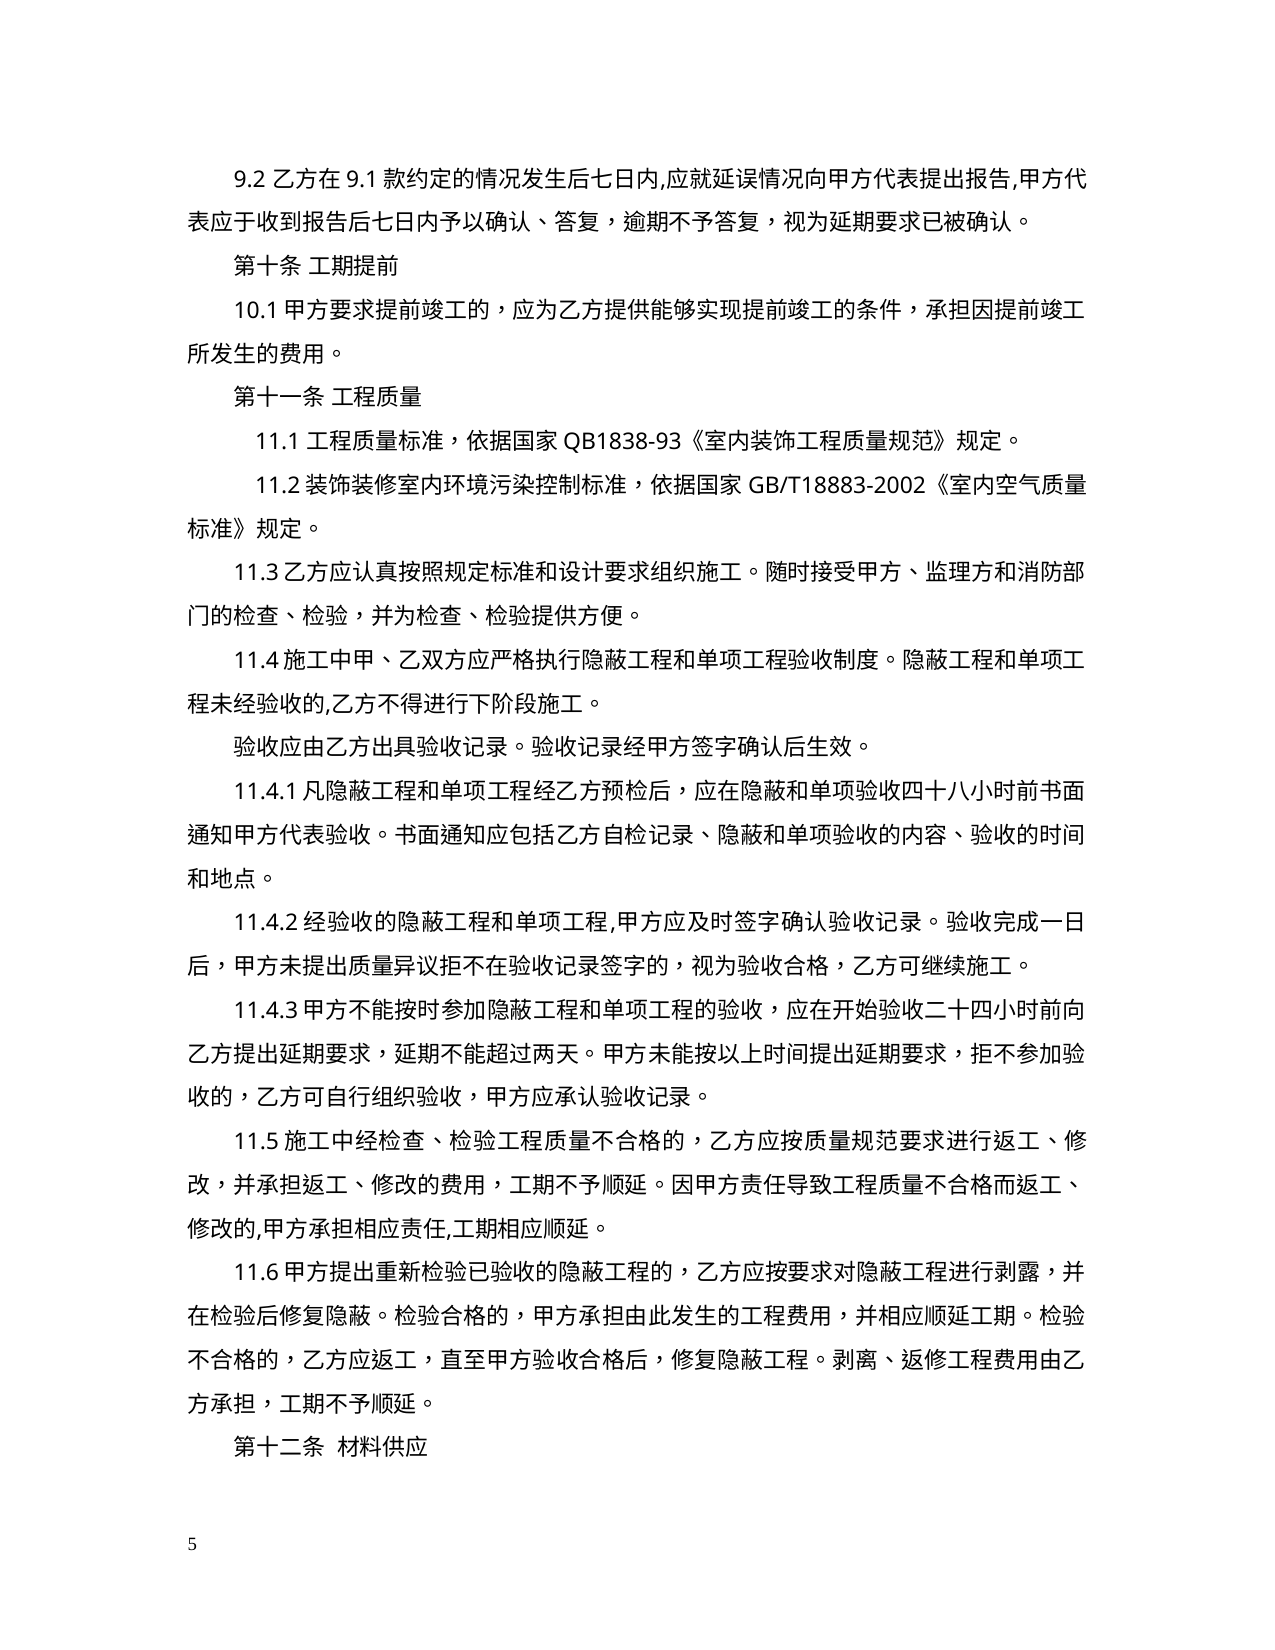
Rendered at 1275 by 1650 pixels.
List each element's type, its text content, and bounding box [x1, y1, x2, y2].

text 11.5施工中经检查、检验工程质量不合格的，乙方应按质量规范要求进行返工、修改，并承担返工、修改的费用，工期不予顺延。因甲方责任导致工程质量不合格而返工、修改的,甲方承担相应责任,工期相应顺延。 [187, 1112, 1087, 1244]
text 11.4.3甲方不能按时参加隐蔽工程和单项工程的验收，应在开始验收二十四小时前向乙方提出延期要求，延期不能超过两天。甲方未能按以上时间提出延期要求，拒不参加验收的，乙方可自行组织验收，甲方应承认验收记录。 [187, 981, 1087, 1112]
text 11.4.2经验收的隐蔽工程和单项工程,甲方应及时签字确认验收记录。验收完成一日后，甲方未提出质量异议拒不在验收记录签字的，视为验收合格，乙方可继续施工。 [187, 894, 1087, 981]
text 第十条 工期提前 [187, 237, 1087, 281]
text 11.6甲方提出重新检验已验收的隐蔽工程的，乙方应按要求对隐蔽工程进行剥露，并在检验后修复隐蔽。检验合格的，甲方承担由此发生的工程费用，并相应顺延工期。检验不合格的，乙方应返工，直至甲方验收合格后，修复隐蔽工程。剥离、返修工程费用由乙方承担，工期不予顺延。 [187, 1244, 1087, 1419]
text 验收应由乙方出具验收记录。验收记录经甲方签字确认后生效。 [187, 719, 1087, 762]
text 11.4施工中甲、乙双方应严格执行隐蔽工程和单项工程验收制度。隐蔽工程和单项工程未经验收的,乙方不得进行下阶段施工。 [187, 631, 1087, 719]
text 第十二条 材料供应 [187, 1419, 1087, 1462]
text 9.2 乙方在9.1款约定的情况发生后七日内,应就延误情况向甲方代表提出报告,甲方代表应于收到报告后七日内予以确认、答复，逾期不予答复，视为延期要求已被确认。 [187, 150, 1087, 237]
text 11.2装饰装修室内环境污染控制标准，依据国家GB/T18883-2002《室内空气质量标准》规定。 [187, 456, 1087, 544]
text 第十一条 工程质量 [187, 369, 1087, 412]
text 10.1甲方要求提前竣工的，应为乙方提供能够实现提前竣工的条件，承担因提前竣工所发生的费用。 [187, 281, 1087, 369]
text 11.3乙方应认真按照规定标准和设计要求组织施工。随时接受甲方、监理方和消防部门的检查、检验，并为检查、检验提供方便。 [187, 544, 1087, 631]
text 11.4.1凡隐蔽工程和单项工程经乙方预检后，应在隐蔽和单项验收四十八小时前书面通知甲方代表验收。书面通知应包括乙方自检记录、隐蔽和单项验收的内容、验收的时间和地点。 [187, 762, 1087, 894]
text 11.1 工程质量标准，依据国家QB1838-93《室内装饰工程质量规范》规定。 [187, 412, 1087, 456]
